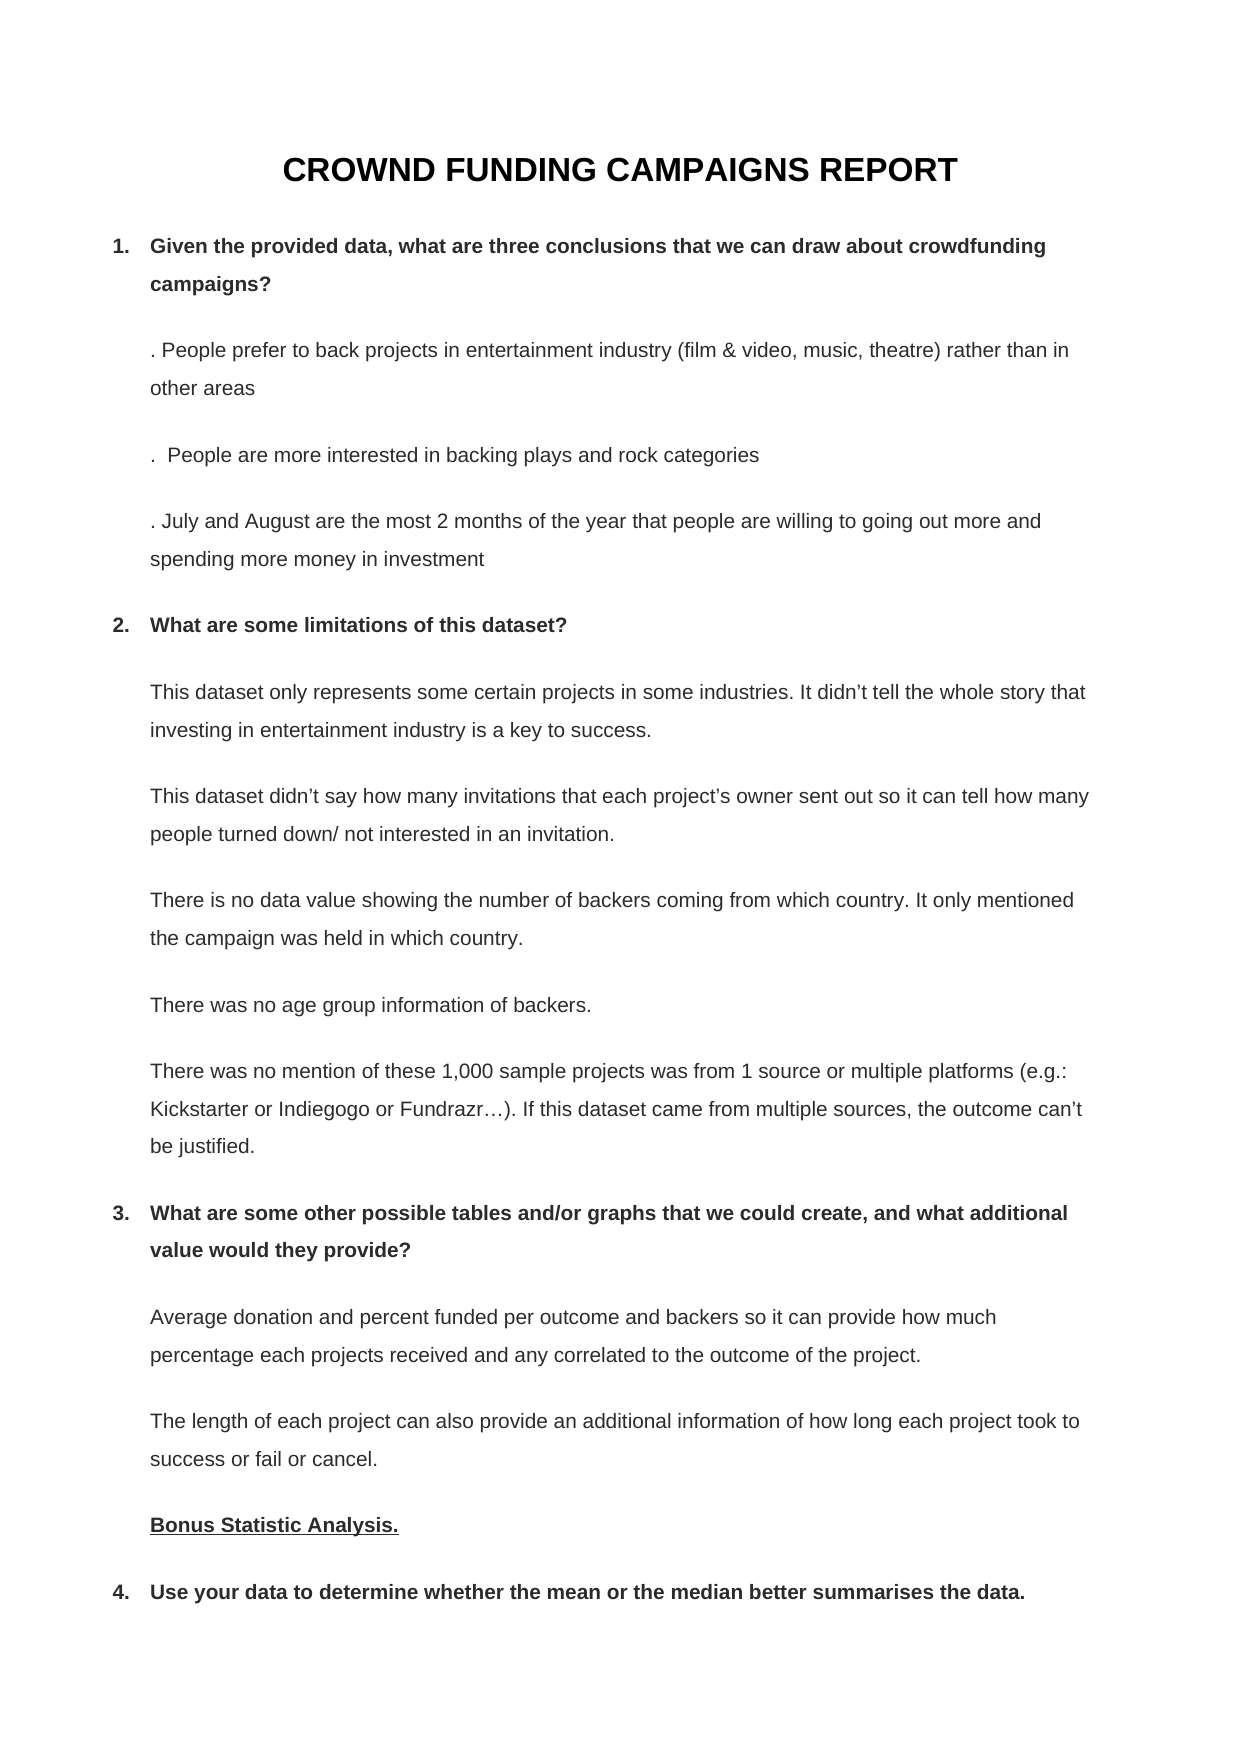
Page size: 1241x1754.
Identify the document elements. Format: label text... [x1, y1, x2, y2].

text There is no data value showing the number of backers coming from which country. It only mentioned the campaign was held in which country. [150, 875, 1090, 950]
text . People prefer to back projects in entertainment industry (film & video, music, theatre) rather than in other areas [150, 325, 1090, 400]
text This dataset didn’t say how many invitations that each project’s owner sent out so it can tell how many people turned down/ not interested in an invitation. [150, 771, 1090, 846]
text Average donation and percent funded per outcome and backers so it can provide how much percentage each projects received and any correlated to the outcome of the project. [150, 1291, 1090, 1366]
text The length of each project can also provide an additional information of how long each project took to success or fail or cancel. [150, 1396, 1090, 1471]
text CROWND FUNDING CAMPAIGNS REPORT [150, 150, 1090, 188]
text . July and August are the most 2 months of the year that people are willing to going out more and spending more money in investment [150, 496, 1090, 571]
list Given the provided data, what are three conclusions that we can draw about crowdfunding campaigns? [112, 221, 1090, 296]
text . People are more interested in backing plays and rock categories [150, 429, 1090, 466]
text Bonus Statistic Analysis. [150, 1500, 1090, 1537]
text There was no mention of these 1,000 sample projects was from 1 source or multiple platforms (e.g.: Kickstarter or Indiegogo or Fundrazr…). If this dataset came from multiple sources, the outcome can’t be justified. [150, 1046, 1090, 1158]
text There was no age group information of backers. [150, 979, 1090, 1016]
list What are some limitations of this dataset? [112, 600, 1090, 637]
list Use your data to determine whether the mean or the median better summarises the data. [112, 1566, 1090, 1604]
text This dataset only represents some certain projects in some industries. It didn’t tell the whole story that investing in entertainment industry is a key to success. [150, 666, 1090, 741]
list What are some other possible tables and/or graphs that we could create, and what additional value would they provide? [112, 1187, 1090, 1262]
